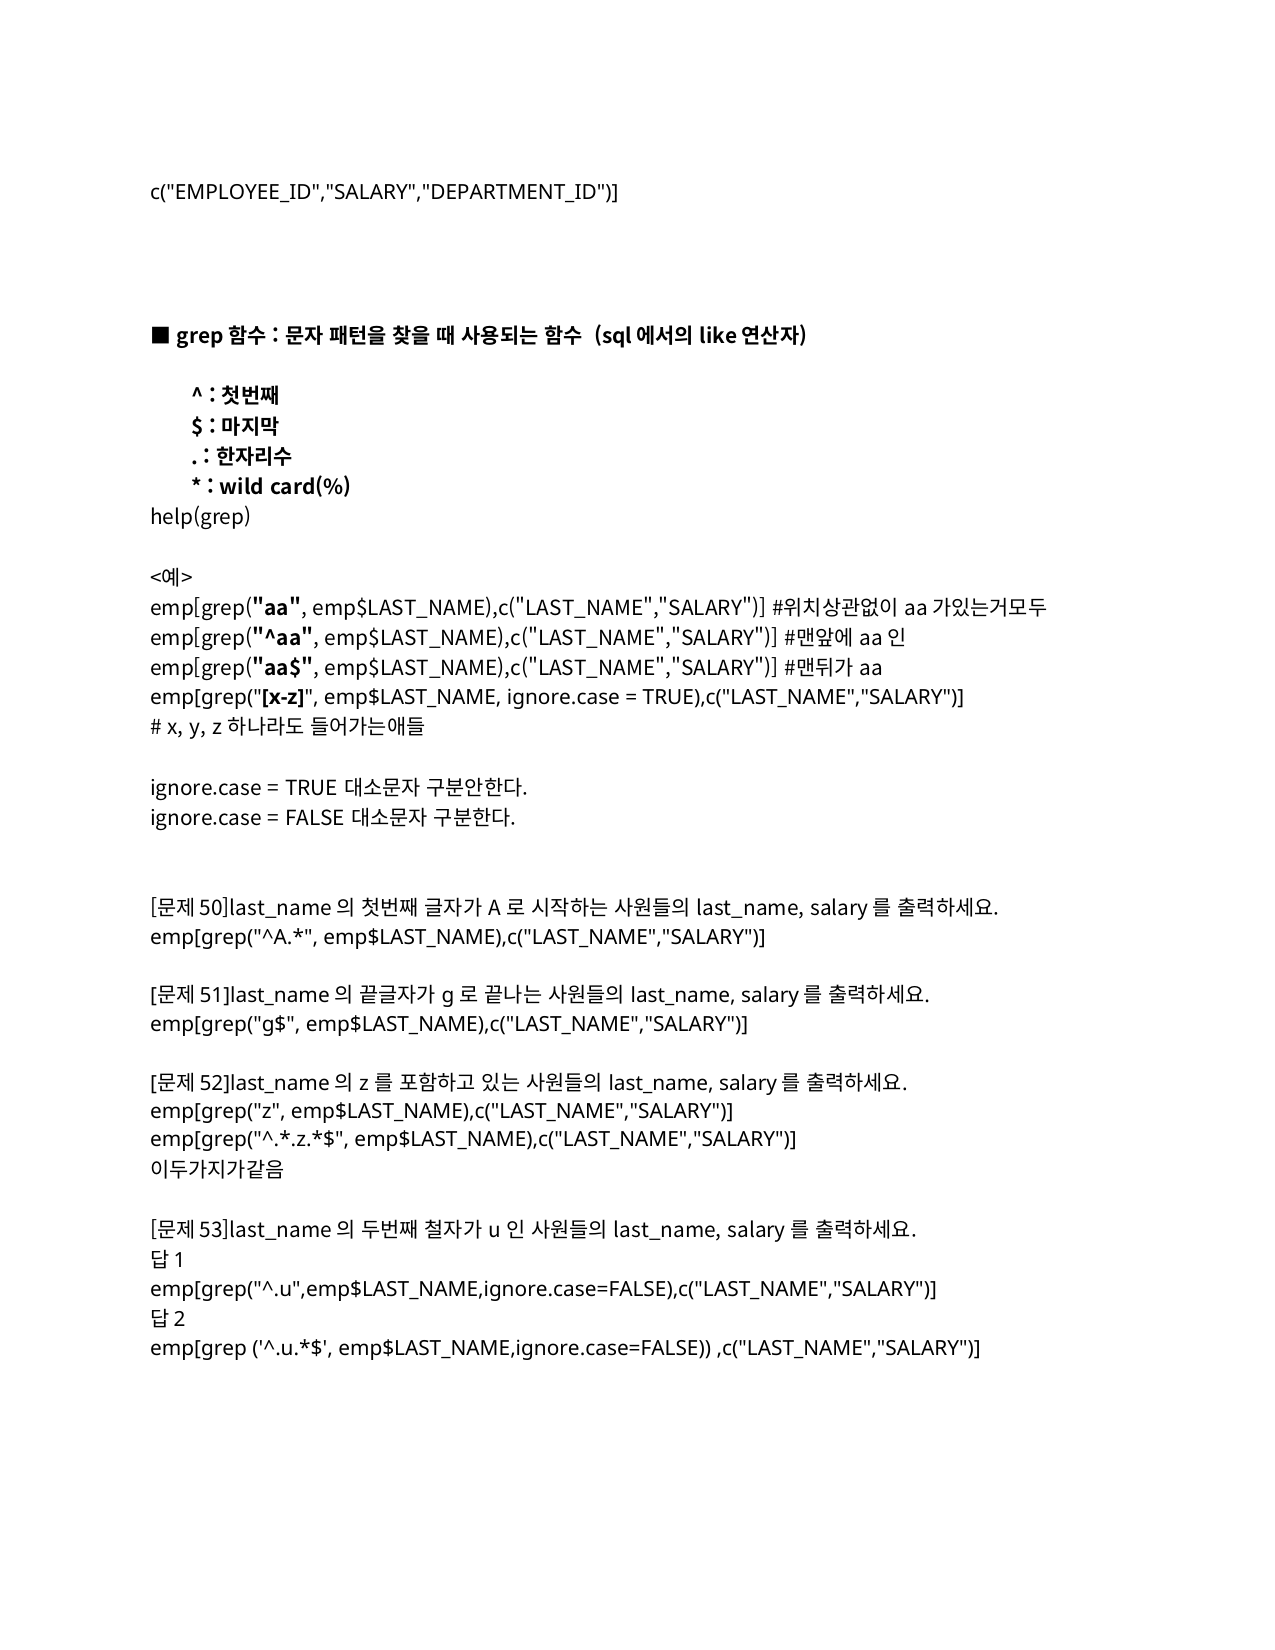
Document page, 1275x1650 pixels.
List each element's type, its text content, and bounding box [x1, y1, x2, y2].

text 답1 [150, 1244, 1125, 1274]
text 이두가지가같음 [150, 1153, 1125, 1183]
text <예> [150, 561, 1125, 591]
text [문제52]last_name의 z 를 포함하고 있는 사원들의 last_name, salary를 출력하세요. [150, 1066, 1125, 1096]
text emp[grep("[x-z]", emp$LAST_NAME, ignore.case = TRUE),c("LAST_NAME","SALARY")] [150, 682, 1125, 710]
text emp[grep ('^.u.*$', emp$LAST_NAME,ignore.case=FALSE)) ,c("LAST_NAME","SALARY")] [150, 1333, 1125, 1361]
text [150, 177, 1125, 206]
text emp[grep("z", emp$LAST_NAME),c("LAST_NAME","SALARY")] [150, 1096, 1125, 1124]
text help(grep) [150, 501, 1125, 531]
text ignore.case = TRUE 대소문자 구분안한다. [150, 771, 1125, 801]
text ^ : 첫번째 [150, 380, 1125, 410]
text emp[grep("aa", emp$LAST_NAME),c("LAST_NAME","SALARY")] #위치상관없이 aa가있는거모두 [150, 591, 1125, 621]
text * : wild card(%) [150, 470, 1125, 501]
text emp[grep("^.*.z.*$", emp$LAST_NAME),c("LAST_NAME","SALARY")] [150, 1124, 1125, 1153]
text [문제50]last_name의 첫번째 글자가 A 로 시작하는 사원들의 last_name, salary를 출력하세요. [150, 892, 1125, 922]
text . : 한자리수 [150, 440, 1125, 470]
text [문제53]last_name의 두번째 철자가 u 인 사원들의 last_name, salary를 출력하세요. [150, 1213, 1125, 1244]
text emp[grep("^.u",emp$LAST_NAME,ignore.case=FALSE),c("LAST_NAME","SALARY")] [150, 1274, 1125, 1302]
text 답2 [150, 1302, 1125, 1333]
text emp[grep("^aa", emp$LAST_NAME),c("LAST_NAME","SALARY")] #맨앞에 aa인 [150, 621, 1125, 652]
text ■ grep함수 : 문자 패턴을 찾을 때 사용되는 함수 (sql에서의 like연산자) [150, 319, 1125, 349]
text emp[grep("g$", emp$LAST_NAME),c("LAST_NAME","SALARY")] [150, 1009, 1125, 1037]
text # x, y, z 하나라도 들어가는애들 [150, 710, 1125, 741]
text ignore.case = FALSE 대소문자 구분한다. [150, 801, 1125, 831]
text [문제51]last_name의 끝글자가 g 로 끝나는 사원들의 last_name, salary를 출력하세요. [150, 979, 1125, 1009]
text emp[grep("aa$", emp$LAST_NAME),c("LAST_NAME","SALARY")] #맨뒤가 aa [150, 652, 1125, 682]
text $ : 마지막 [150, 410, 1125, 440]
text emp[grep("^A.*", emp$LAST_NAME),c("LAST_NAME","SALARY")] [150, 922, 1125, 950]
